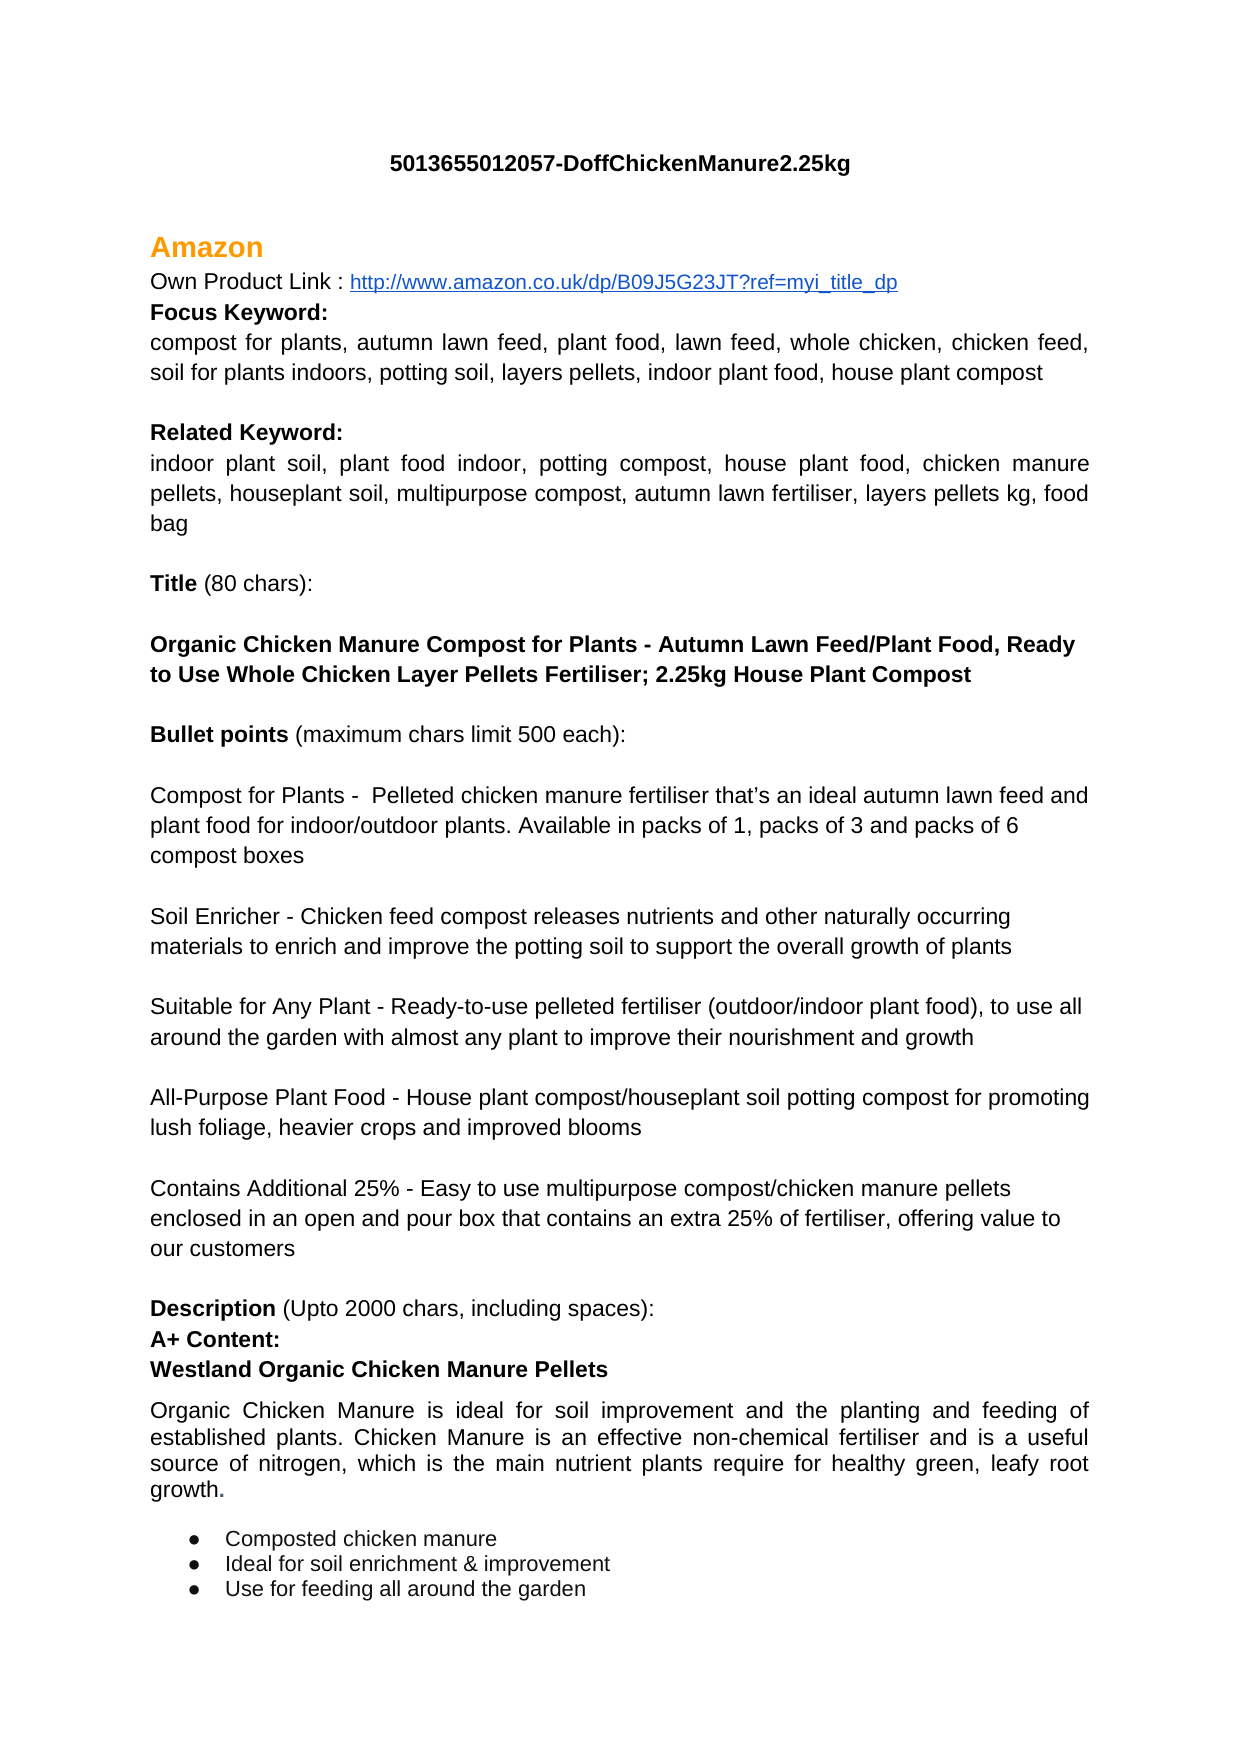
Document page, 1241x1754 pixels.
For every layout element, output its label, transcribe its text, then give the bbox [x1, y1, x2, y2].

text indoor plant soil, plant food indoor, potting compost, house plant food, chicken manure pellets, houseplant soil, multipurpose compost, autumn lawn fertiliser, layers pellets kg, food bag [150, 449, 1090, 536]
text compost for plants, autumn lawn feed, plant food, lawn feed, whole chicken, chicken feed, soil for plants indoors, potting soil, layers pellets, indoor plant food, house plant compost [150, 329, 1090, 385]
text Soil Enricher - Chicken feed compost releases nutrients and other naturally occurring materials to enrich and improve the potting soil to support the overall growth of plants [150, 903, 1090, 959]
text Organic Chicken Manure Compost for Plants - Autumn Lawn Feed/Plant Food, Ready to Use Whole Chicken Layer Pellets Fertiliser; 2.25kg House Plant Compost [150, 631, 1090, 687]
text All-Purpose Plant Food - House plant compost/houseplant soil potting compost for promoting lush foliage, heavier crops and improved blooms [150, 1084, 1090, 1141]
text Contains Additional 25% - Easy to use multipurpose compost/chicken manure pellets enclosed in an open and pour box that contains an extra 25% of fertiliser, offering value to our customers [150, 1174, 1090, 1261]
list Use for feeding all around the garden [187, 1576, 1090, 1601]
text Own Product Link : http://www.amazon.co.uk/dp/B09J5G23JT?ref=myi_title_dp [150, 268, 1090, 295]
list Ideal for soil enrichment & improvement [187, 1551, 1090, 1576]
list Composted chicken manure [187, 1525, 1090, 1551]
text Description (Upto 2000 chars, including spaces): [150, 1295, 1090, 1322]
text Amazon [150, 230, 1090, 263]
text Related Keyword: [150, 419, 1090, 446]
text 5013655012057-DoffChickenManure2.25kg [150, 150, 1090, 176]
text A+ Content: [150, 1326, 1090, 1352]
text Suitable for Any Plant - Ready-to-use pelleted fertiliser (outdoor/indoor plant food), to use all around the garden with almost any plant to improve their nourishment and growth [150, 993, 1090, 1050]
text Title (80 chars): [150, 570, 1090, 597]
text Bullet points (maximum chars limit 500 each): [150, 721, 1090, 748]
text Focus Keyword: [150, 298, 1090, 325]
text Organic Chicken Manure is ideal for soil improvement and the planting and feeding of established plants. Chicken Manure is an effective non-chemical fertiliser and is a useful source of nitrogen, which is the main nutrient plants require for healthy green, leafy root growth. [150, 1397, 1090, 1502]
subtitle Westland Organic Chicken Manure Pellets [150, 1356, 1090, 1382]
text Compost for Plants - Pelleted chicken manure fertiliser that’s an ideal autumn lawn feed and plant food for indoor/outdoor plants. Available in packs of 1, packs of 3 and packs of 6 compost boxes [150, 782, 1090, 869]
